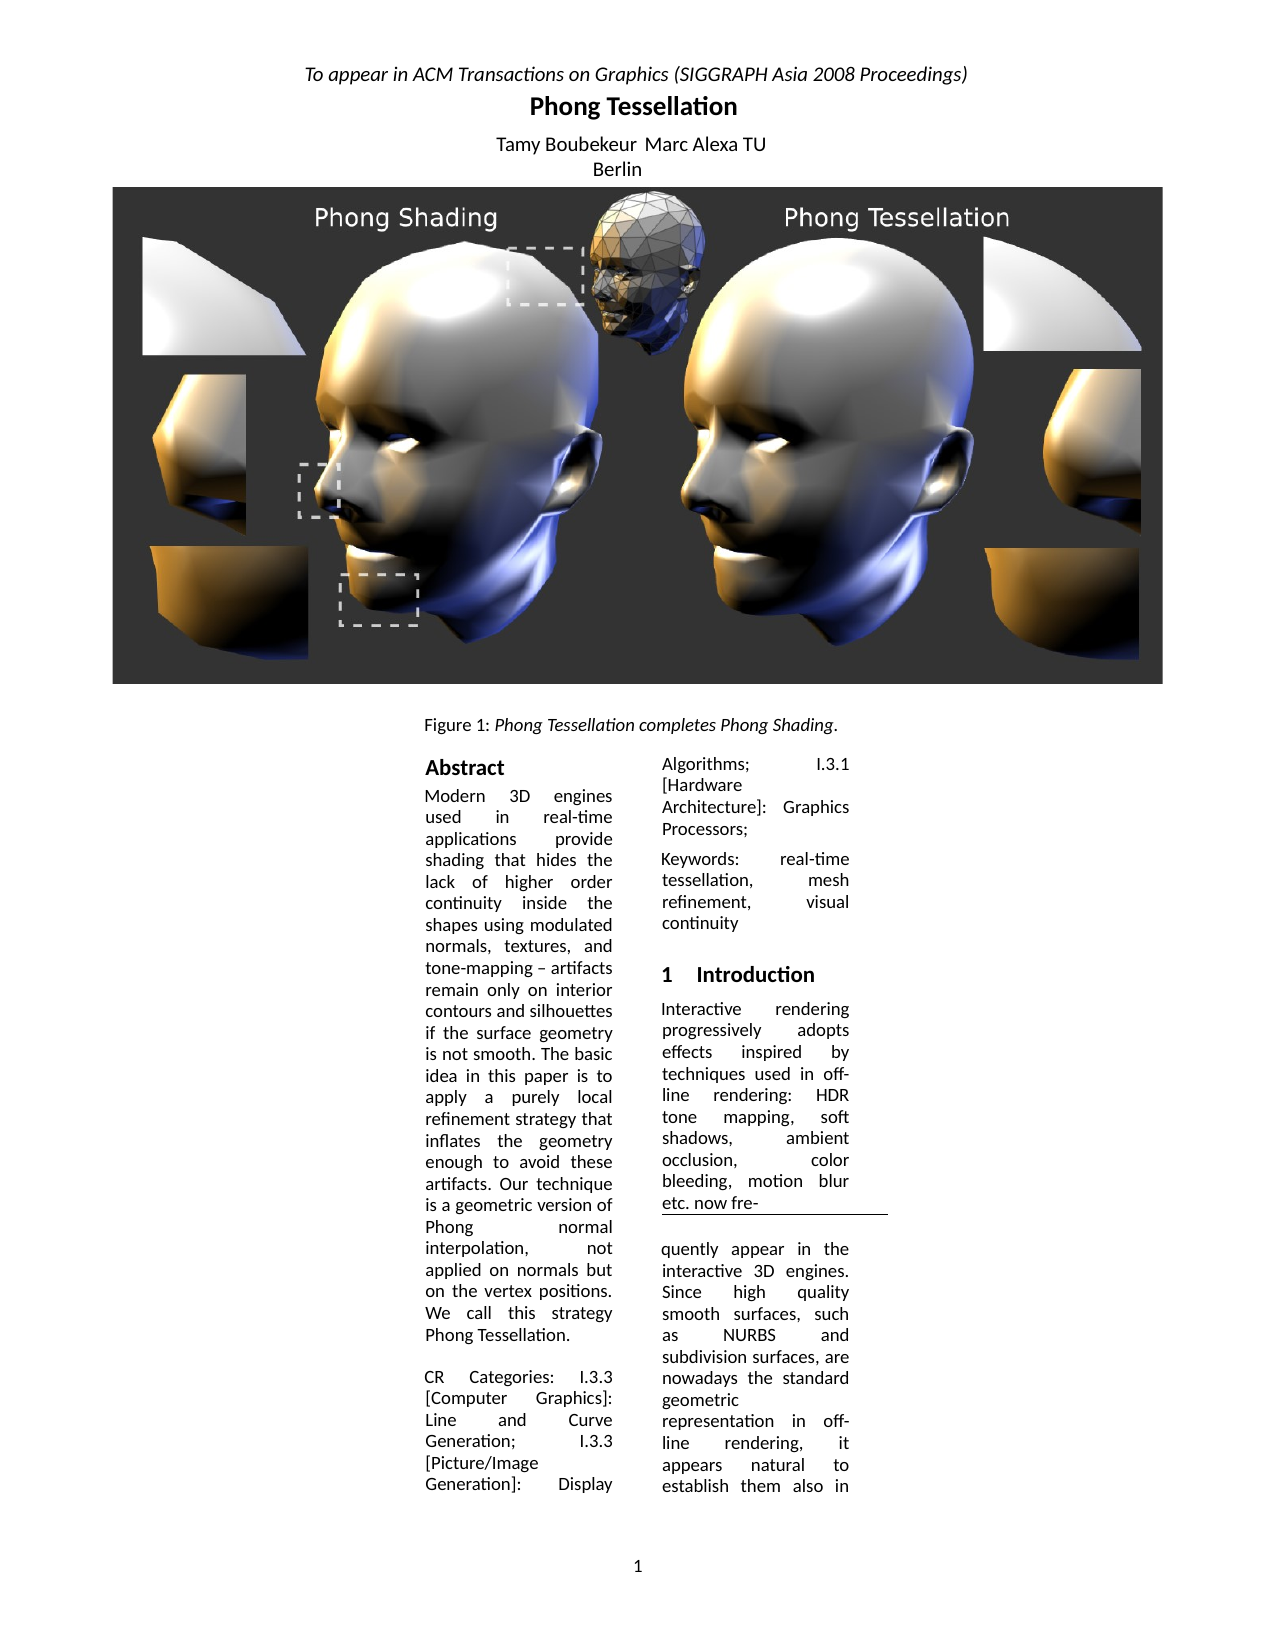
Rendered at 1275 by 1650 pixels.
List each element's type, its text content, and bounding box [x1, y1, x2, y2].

text Interactive rendering progressively adopts effects inspired by techniques used in off-line rendering: HDR tone mapping, soft shadows, ambient occlusion, color bleeding, motion blur etc. now fre- [661, 998, 849, 1214]
text Tamy Boubekeur Marc Alexa TU Berlin [496, 131, 806, 182]
text Figure 1: Phong Tessellation completes Phong Shading. [424, 714, 851, 735]
text Keywords: real-time tessellation, mesh refinement, visual continuity [661, 848, 849, 934]
text CR Categories: I.3.3 [Computer Graphics]: Line and Curve Generation; I.3.3 [Picture/Image Generation]: Display Algorithms; I.3.1 [Hardware Architecture]: Graphics Processors; [424, 1366, 613, 1495]
subtitle Introduction [661, 961, 849, 989]
text CR Categories: I.3.3 [Computer Graphics]: Line and Curve Generation; I.3.3 [Picture/Image Generation]: Display Algorithms; I.3.1 [Hardware Architecture]: Graphics Processors; [661, 753, 849, 840]
subtitle Abstract [425, 753, 613, 782]
picture [112, 187, 1163, 684]
text Modern 3D engines used in real-time applications provide shading that hides the lack of higher order continuity inside the shapes using modulated normals, textures, and tone-mapping – artifacts remain only on interior contours and silhouettes if the surface geometry is not smooth. The basic idea in this paper is to apply a purely local refinement strategy that inflates the geometry enough to avoid these artifacts. Our technique is a geometric version of Phong normal interpolation, not applied on normals but on the vertex positions. We call this strategy Phong Tessellation. [424, 785, 613, 1346]
text Phong Tessellation [426, 89, 842, 122]
